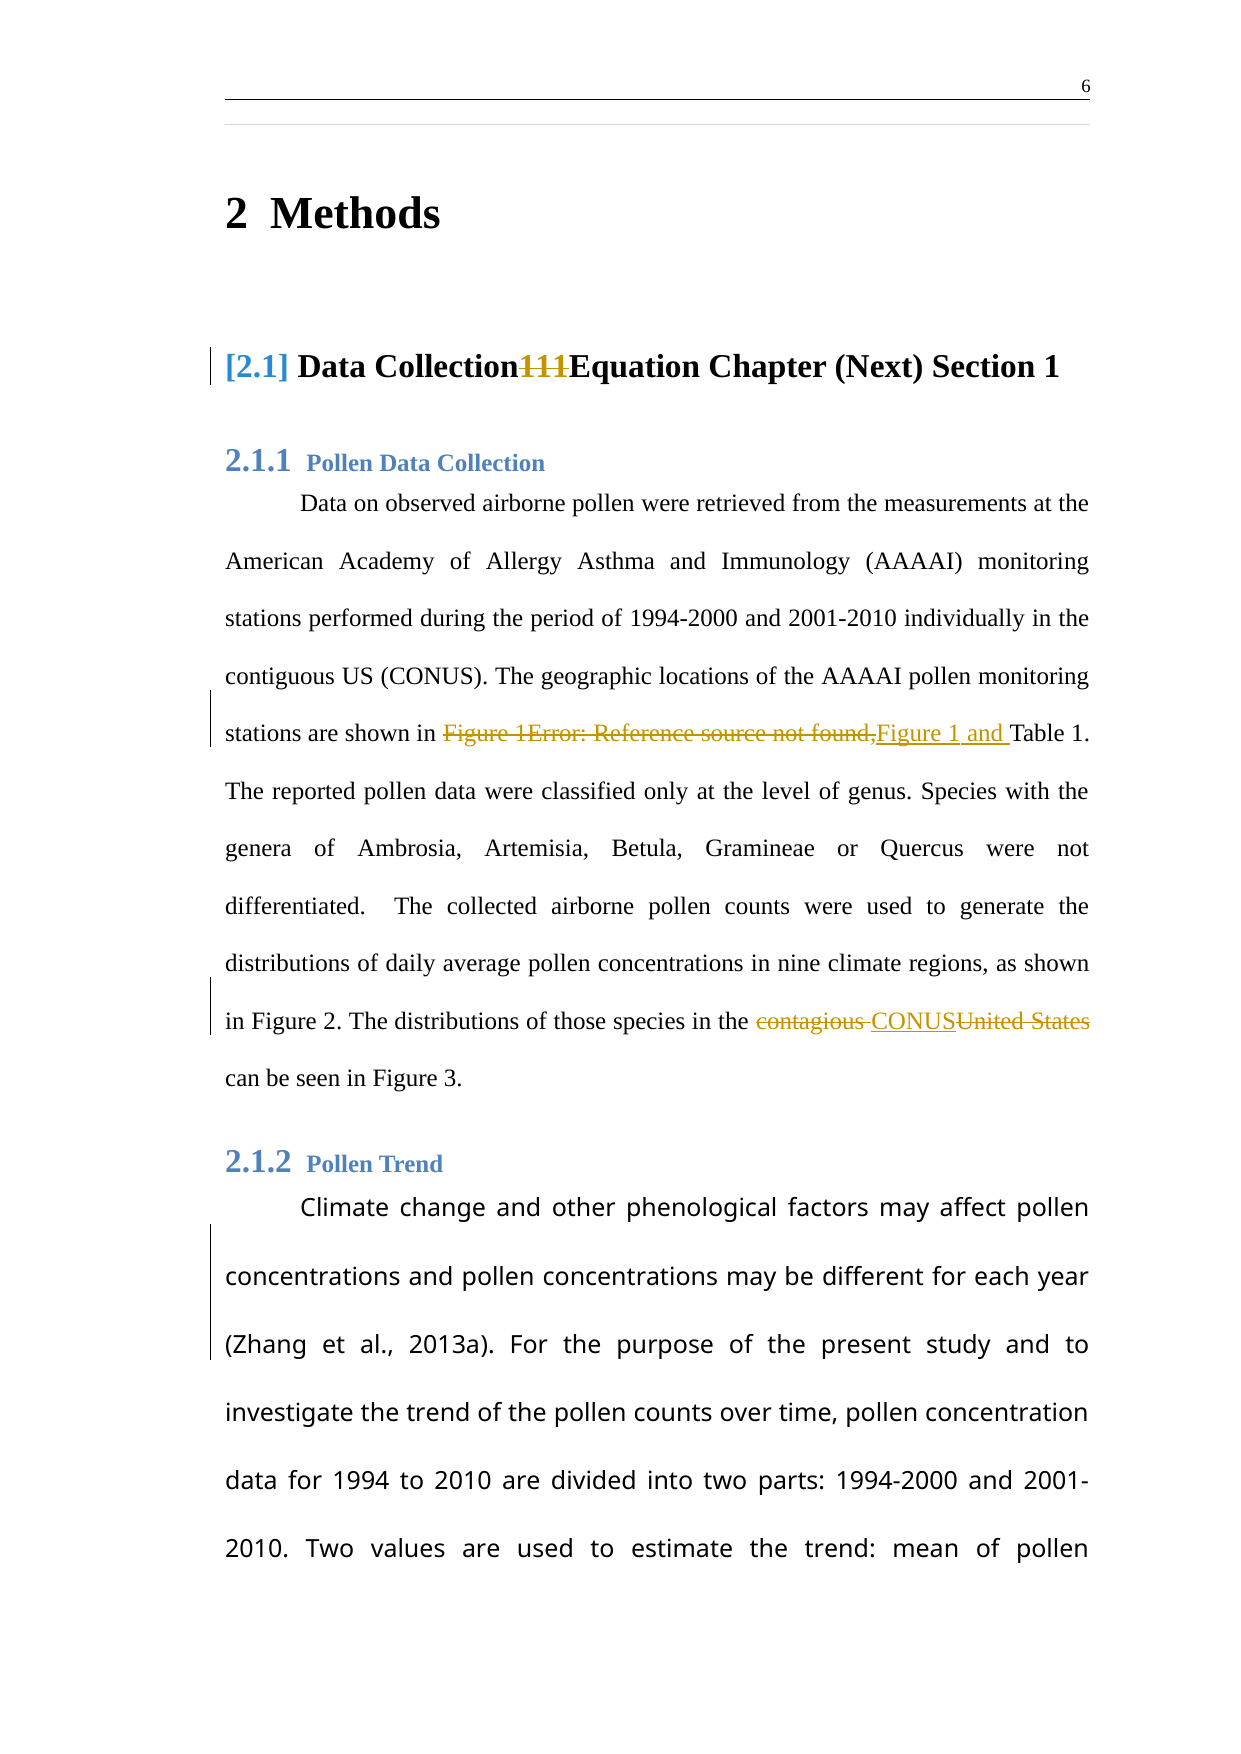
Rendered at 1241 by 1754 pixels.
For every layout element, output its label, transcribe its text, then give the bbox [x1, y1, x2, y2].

subtitle Pollen Data Collection [225, 440, 1090, 478]
subtitle Methods [225, 185, 1090, 238]
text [225, 1190, 1090, 1565]
text Data on observed airborne pollen were retrieved from the measurements at the American Academy of Allergy Asthma and Immunology (AAAAI) monitoring stations performed during the period of 1994-2000 and 2001-2010 individually in the contiguous US (CONUS). The geographic locations of the AAAAI pollen monitoring stations are shown in . The reported pollen data were classified only at the level of genus. Species with the genera of Ambrosia, Artemisia, Betula, Gramineae or Quercus were not differentiated. The collected airborne pollen counts were used to generate the distributions of daily average pollen concentrations in nine climate regions, as shown in . The distributions of those species in the can be seen in . [225, 488, 1090, 1092]
subtitle Data Collection [225, 347, 1090, 385]
subtitle Pollen Trend [225, 1142, 1090, 1180]
